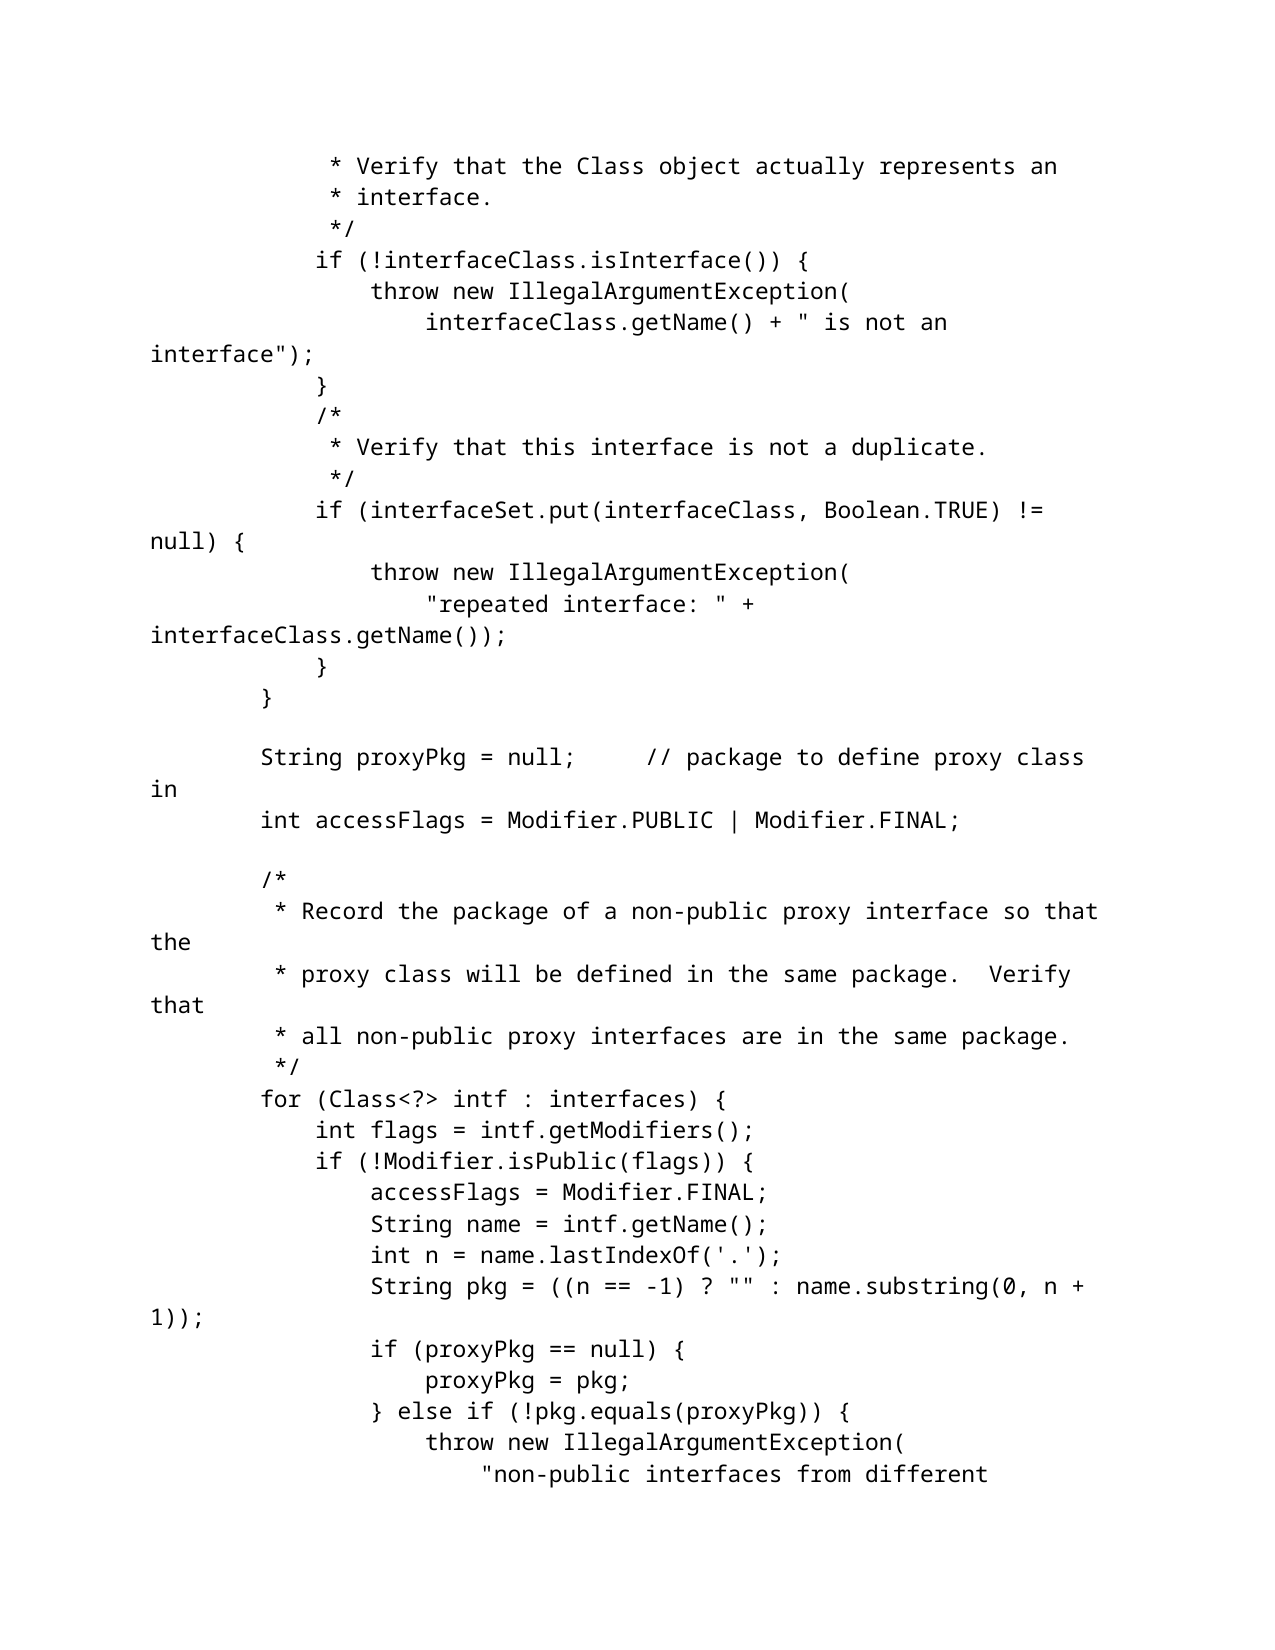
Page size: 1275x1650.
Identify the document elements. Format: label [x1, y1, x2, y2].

text [150, 150, 1125, 1489]
